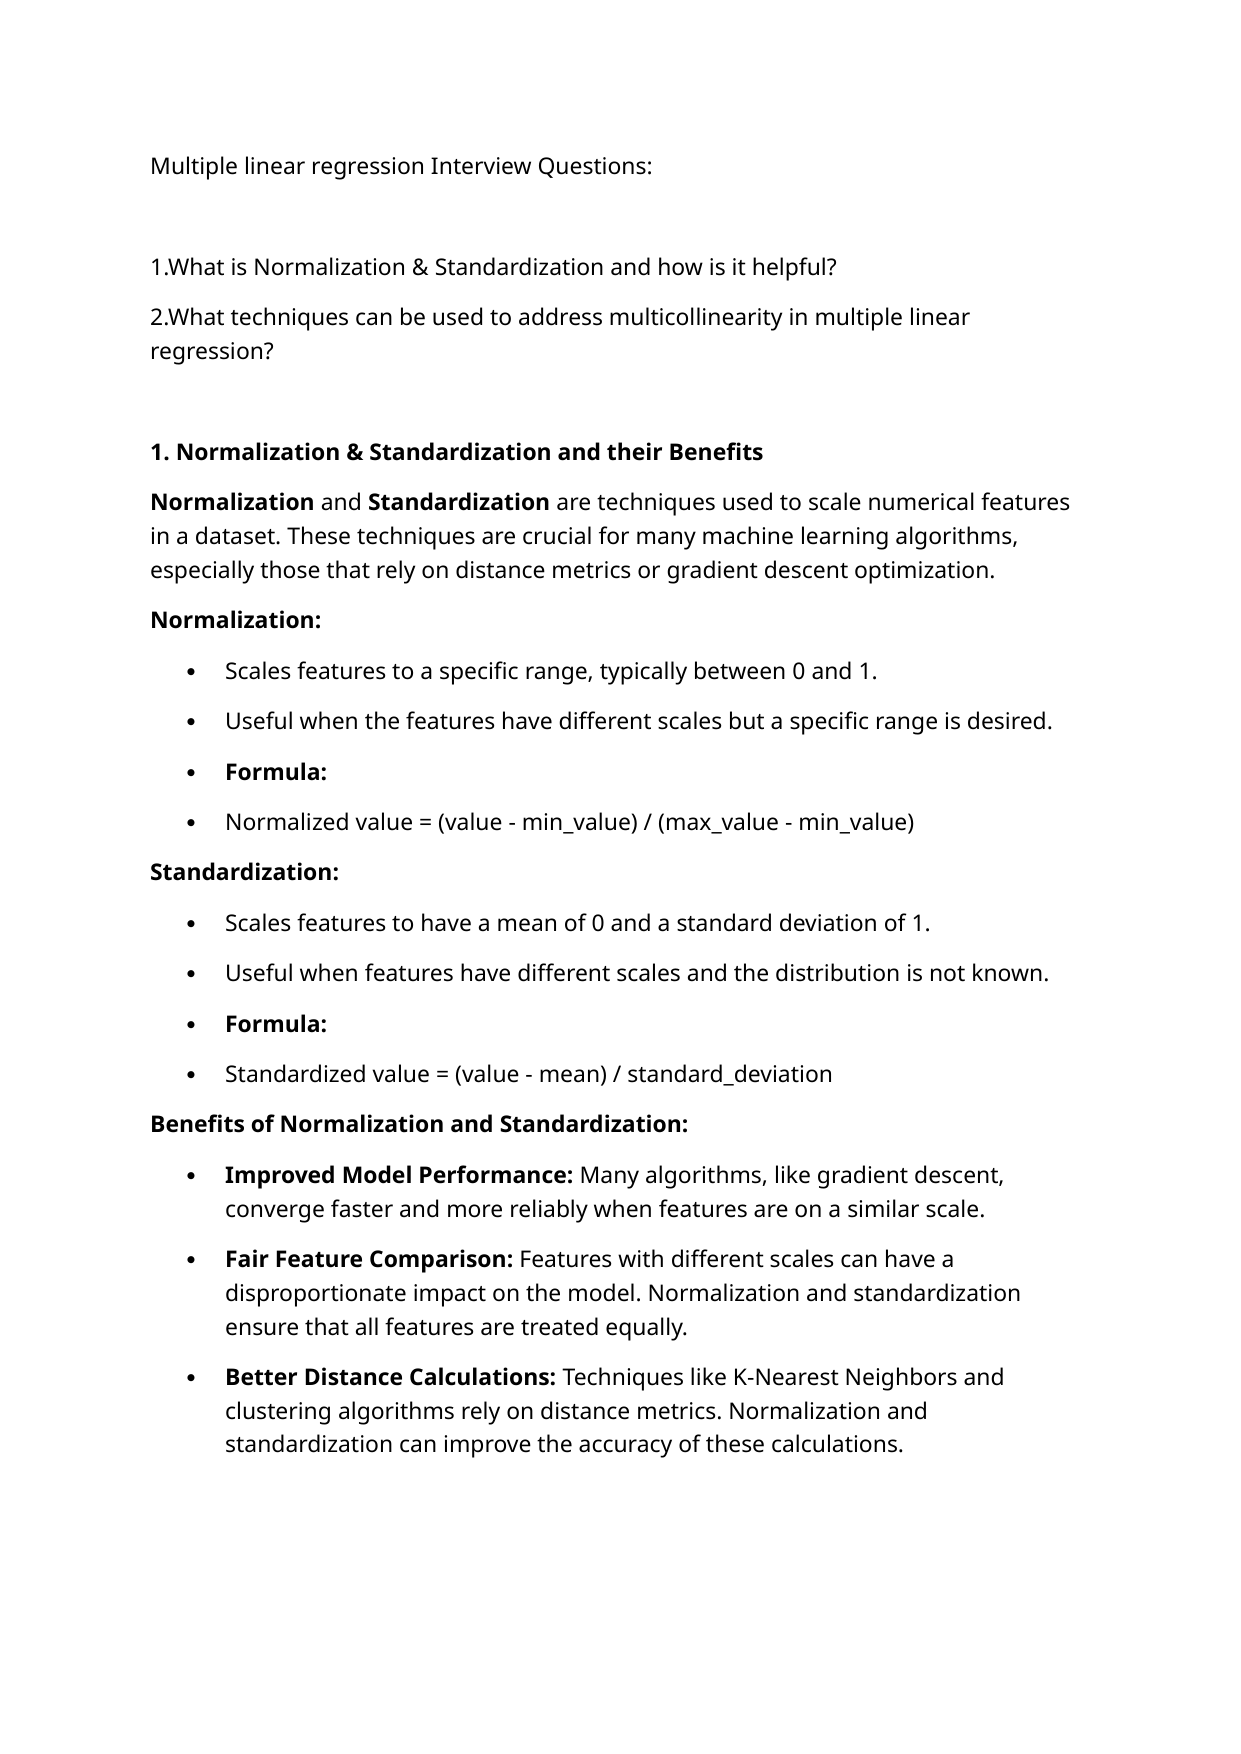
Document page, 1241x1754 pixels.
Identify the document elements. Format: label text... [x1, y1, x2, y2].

text Standardization: [150, 856, 1090, 887]
list Formula: [187, 1007, 1090, 1039]
text 1. Normalization & Standardization and their Benefits [150, 436, 1090, 467]
list Fair Feature Comparison: Features with different scales can have a disproportionate impact on the model. Normalization and standardization ensure that all features are treated equally. [187, 1243, 1090, 1342]
text Normalization and Standardization are techniques used to scale numerical features in a dataset. These techniques are crucial for many machine learning algorithms, especially those that rely on distance metrics or gradient descent optimization. [150, 486, 1090, 585]
list Formula: [187, 755, 1090, 787]
text Benefits of Normalization and Standardization: [150, 1108, 1090, 1139]
list Better Distance Calculations: Techniques like K-Nearest Neighbors and clustering algorithms rely on distance metrics. Normalization and standardization can improve the accuracy of these calculations. [187, 1361, 1090, 1459]
list Normalized value = (value - min_value) / (max_value - min_value) [187, 806, 1090, 837]
list Improved Model Performance: Many algorithms, like gradient descent, converge faster and more reliably when features are on a similar scale. [187, 1159, 1090, 1224]
list Scales features to a specific range, typically between 0 and 1. [187, 654, 1090, 686]
list Scales features to have a mean of 0 and a standard deviation of 1. [187, 907, 1090, 938]
text Normalization: [150, 604, 1090, 635]
text Multiple linear regression Interview Questions: [150, 150, 1090, 181]
list Standardized value = (value - mean) / standard_deviation [187, 1058, 1090, 1089]
list Useful when the features have different scales but a specific range is desired. [187, 705, 1090, 736]
text 1.What is Normalization & Standardization and how is it helpful? [150, 251, 1090, 282]
list Useful when features have different scales and the distribution is not known. [187, 957, 1090, 988]
text 2.What techniques can be used to address multicollinearity in multiple linear regression? [150, 301, 1090, 366]
